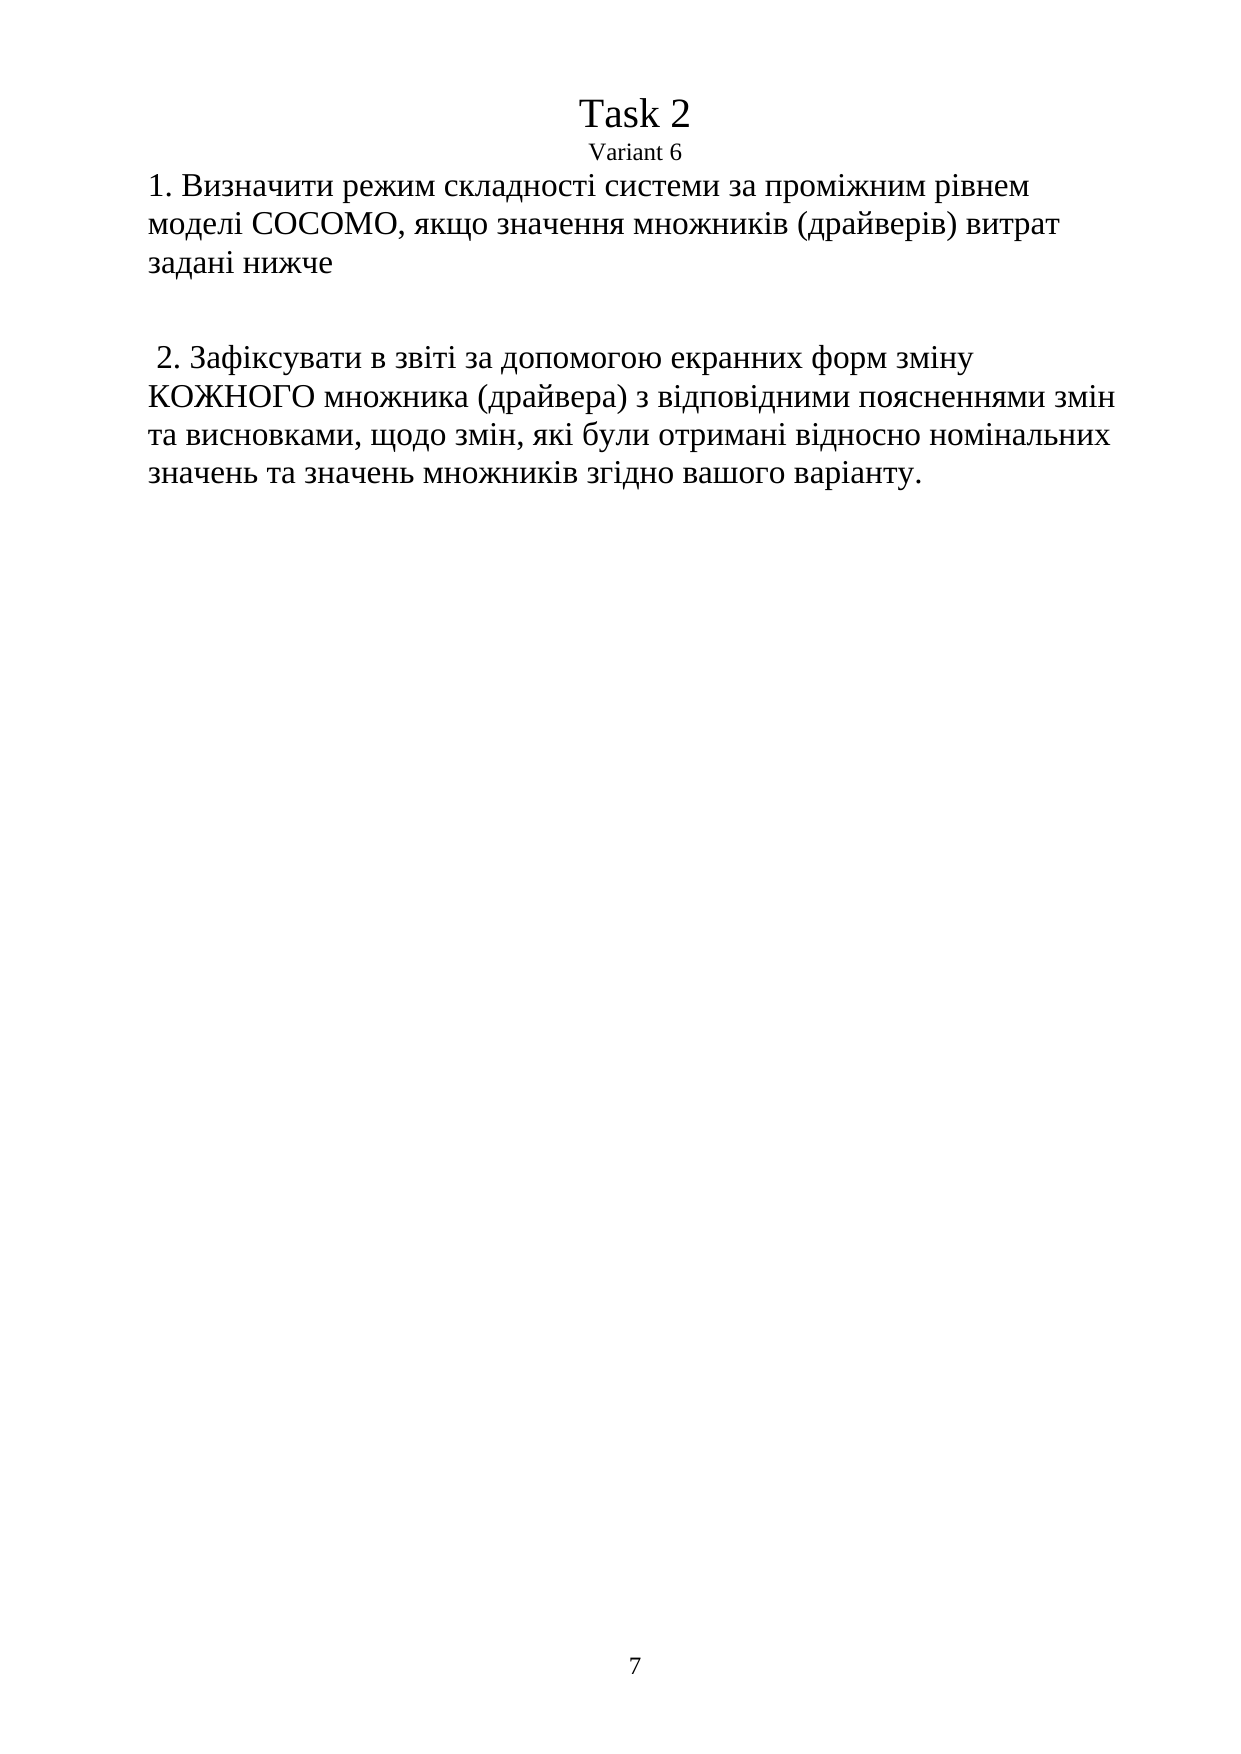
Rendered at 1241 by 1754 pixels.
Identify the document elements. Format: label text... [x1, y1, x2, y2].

text Task 2 [148, 89, 1122, 137]
text 2. Зафіксувати в звіті за допомогою екранних форм зміну КОЖНОГО множника (драйвера) з відповідними поясненнями змін та висновками, щодо змін, які були отримані відносно номінальних значень та значень множників згідно вашого варіанту. [148, 338, 1122, 491]
text 1. Визначити режим складності системи за проміжним рівнем моделі COCOMO, якщо значення множників (драйверів) витрат задані нижче [148, 165, 1122, 280]
text Variant 6 [148, 137, 1122, 165]
